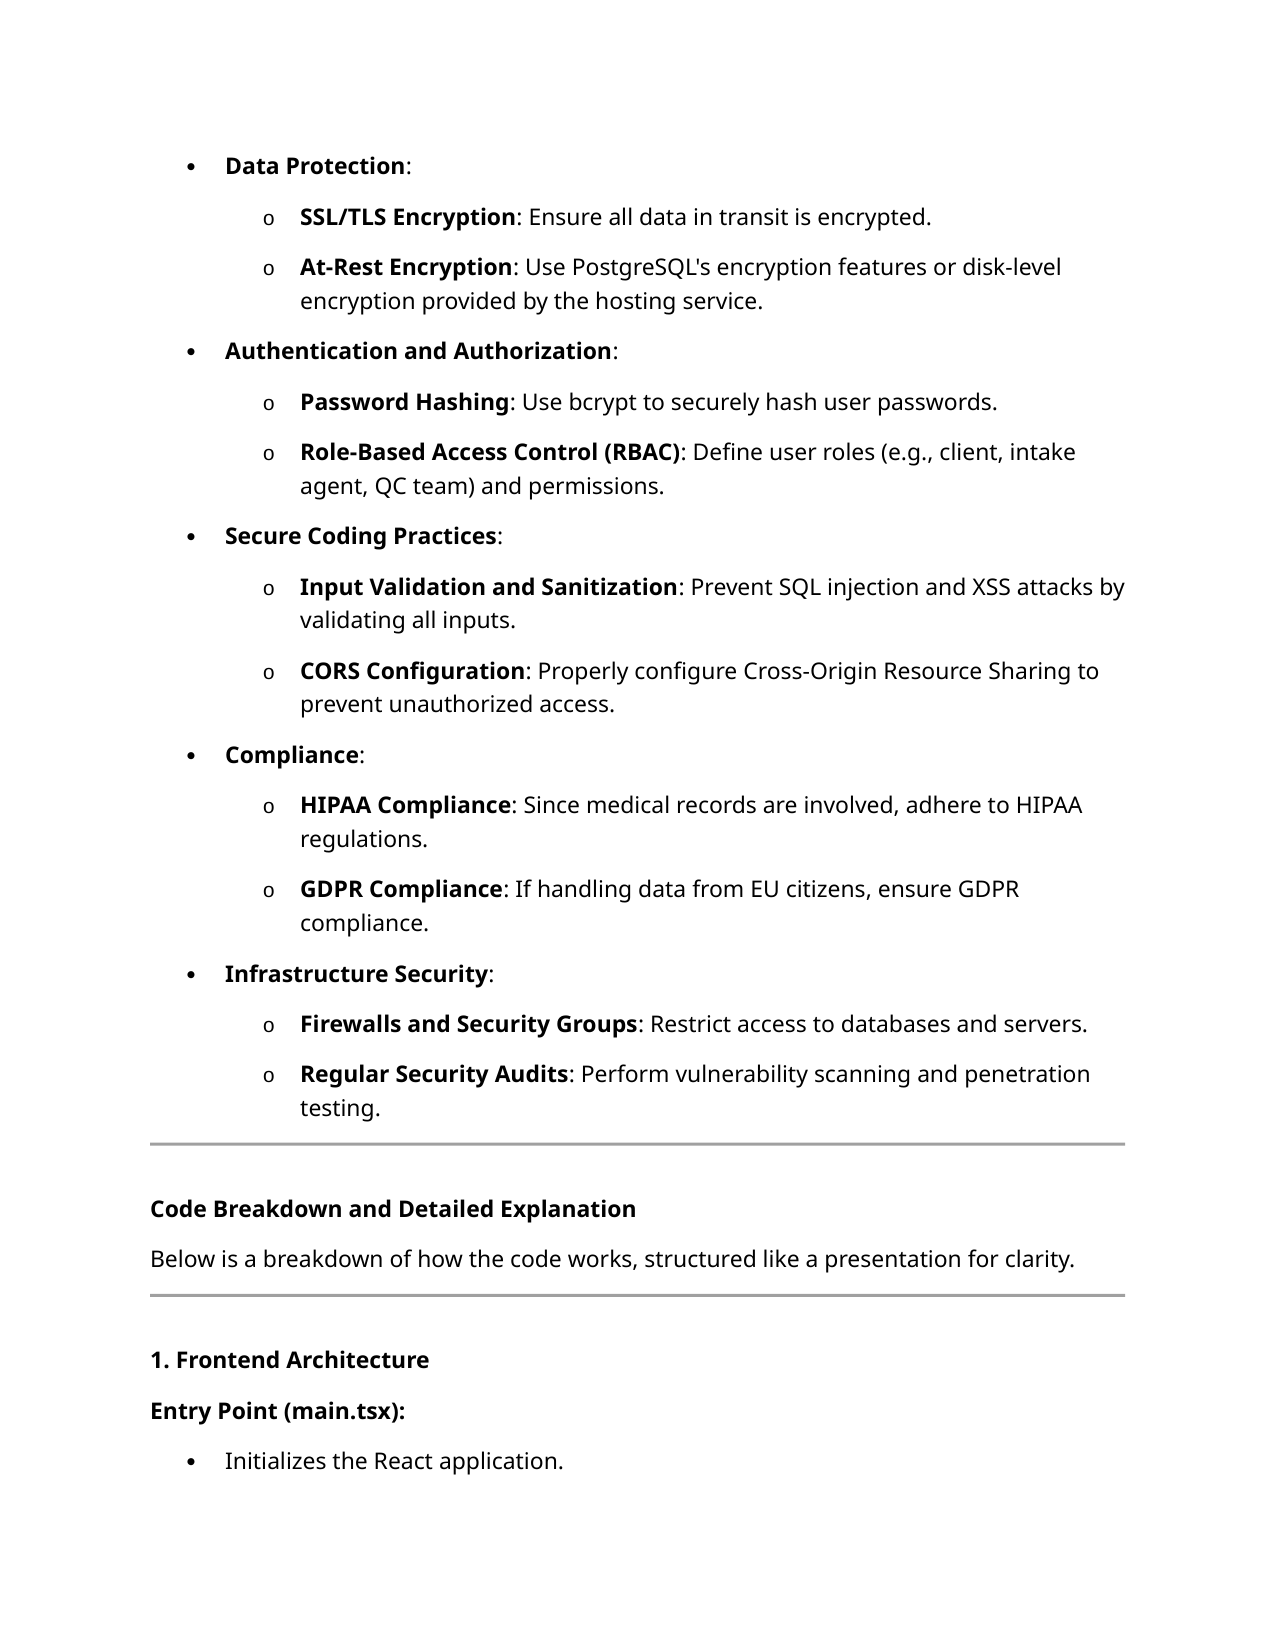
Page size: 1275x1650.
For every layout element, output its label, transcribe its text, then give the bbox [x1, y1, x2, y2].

list CORS Configuration: Properly configure Cross-Origin Resource Sharing to prevent unauthorized access. [262, 654, 1125, 719]
list At-Rest Encryption: Use PostgreSQL's encryption features or disk-level encryption provided by the hosting service. [262, 251, 1125, 316]
list Firewalls and Security Groups: Restrict access to databases and servers. [262, 1008, 1125, 1039]
list Authentication and Authorization: [187, 335, 1125, 366]
list GDPR Compliance: If handling data from EU citizens, ensure GDPR compliance. [262, 873, 1125, 938]
text Code Breakdown and Detailed Explanation [150, 1193, 1125, 1224]
list Infrastructure Security: [187, 957, 1125, 989]
text 1. Frontend Architecture [150, 1344, 1125, 1375]
list Initializes the React application. [187, 1445, 1125, 1476]
text Below is a breakdown of how the code works, structured like a presentation for clarity. [150, 1243, 1125, 1274]
list Password Hashing: Use bcrypt to securely hash user passwords. [262, 385, 1125, 417]
list SSL/TLS Encryption: Ensure all data in transit is encrypted. [262, 200, 1125, 232]
list HIPAA Compliance: Since medical records are involved, adhere to HIPAA regulations. [262, 789, 1125, 854]
list Secure Coding Practices: [187, 520, 1125, 551]
list Data Protection: [187, 150, 1125, 181]
text Entry Point (main.tsx): [150, 1394, 1125, 1426]
list Regular Security Audits: Perform vulnerability scanning and penetration testing. [262, 1058, 1125, 1123]
list Compliance: [187, 739, 1125, 770]
list Role-Based Access Control (RBAC): Define user roles (e.g., client, intake agent, QC team) and permissions. [262, 436, 1125, 501]
list Input Validation and Sanitization: Prevent SQL injection and XSS attacks by validating all inputs. [262, 570, 1125, 635]
